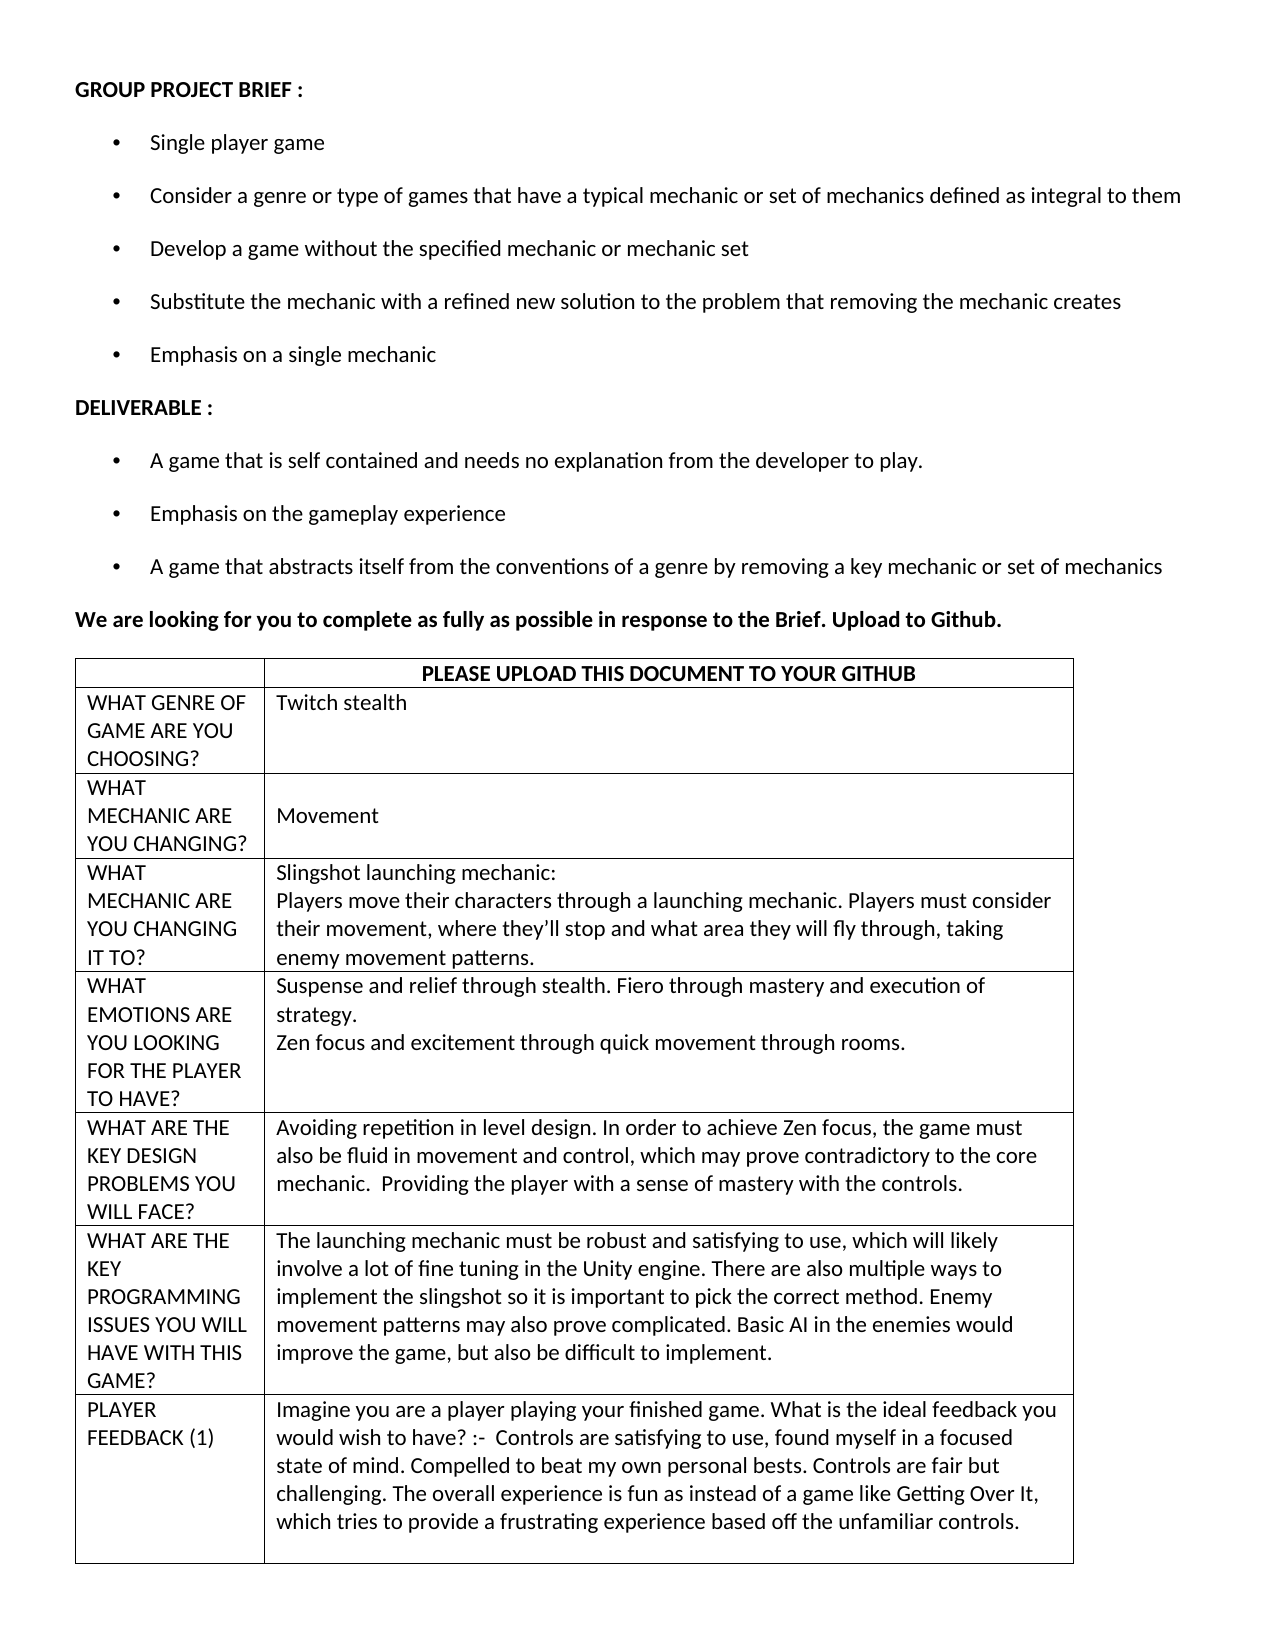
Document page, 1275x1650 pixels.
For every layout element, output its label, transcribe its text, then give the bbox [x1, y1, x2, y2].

table_header [76, 659, 264, 687]
table_cell Suspense and relief through stealth. Fiero through mastery and execution of strategy. Zen focus and excitement through quick movement through rooms. [265, 972, 1073, 1112]
list Substitute the mechanic with a refined new solution to the problem that removing the mechanic creates [112, 287, 1200, 315]
list Develop a game without the specified mechanic or mechanic set [112, 234, 1200, 262]
table_cell WHAT ARE THE KEY PROGRAMMING ISSUES YOU WILL HAVE WITH THIS GAME? [76, 1226, 264, 1394]
text We are looking for you to complete as fully as possible in response to the Brief. Upload to Github. [75, 605, 1200, 633]
list A game that is self contained and needs no explanation from the developer to play. [112, 446, 1200, 474]
table_cell Twitch stealth [265, 688, 1073, 772]
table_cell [265, 1395, 1073, 1563]
text DELIVERABLE : [75, 393, 1200, 421]
table_cell WHAT MECHANIC ARE YOU CHANGING IT TO? [76, 859, 264, 971]
table_cell The launching mechanic must be robust and satisfying to use, which will likely involve a lot of fine tuning in the Unity engine. There are also multiple ways to implement the slingshot so it is important to pick the correct method. Enemy movement patterns may also prove complicated. Basic AI in the enemies would improve the game, but also be difficult to implement. [265, 1226, 1073, 1394]
list A game that abstracts itself from the conventions of a genre by removing a key mechanic or set of mechanics [112, 552, 1200, 580]
list Single player game [112, 128, 1200, 156]
table_cell PLAYER FEEDBACK (1) [76, 1395, 264, 1563]
table_cell WHAT EMOTIONS ARE YOU LOOKING FOR THE PLAYER TO HAVE? [76, 972, 264, 1112]
list Emphasis on a single mechanic [112, 340, 1200, 368]
table_cell Avoiding repetition in level design. In order to achieve Zen focus, the game must also be fluid in movement and control, which may prove contradictory to the core mechanic. Providing the player with a sense of mastery with the controls. [265, 1113, 1073, 1225]
table_cell WHAT MECHANIC ARE YOU CHANGING? [76, 774, 264, 857]
table_header PLEASE UPLOAD THIS DOCUMENT TO YOUR GITHUB [265, 659, 1073, 687]
list Emphasis on the gameplay experience [112, 499, 1200, 527]
list Consider a genre or type of games that have a typical mechanic or set of mechanics defined as integral to them [112, 181, 1200, 209]
table_cell Movement [265, 774, 1073, 857]
text GROUP PROJECT BRIEF : [75, 75, 1200, 103]
table_cell WHAT ARE THE KEY DESIGN PROBLEMS YOU WILL FACE? [76, 1113, 264, 1225]
table_cell Slingshot launching mechanic: Players move their characters through a launching mechanic. Players must consider their movement, where they’ll stop and what area they will fly through, taking enemy movement patterns. [265, 859, 1073, 971]
table_cell WHAT GENRE OF GAME ARE YOU CHOOSING? [76, 688, 264, 772]
